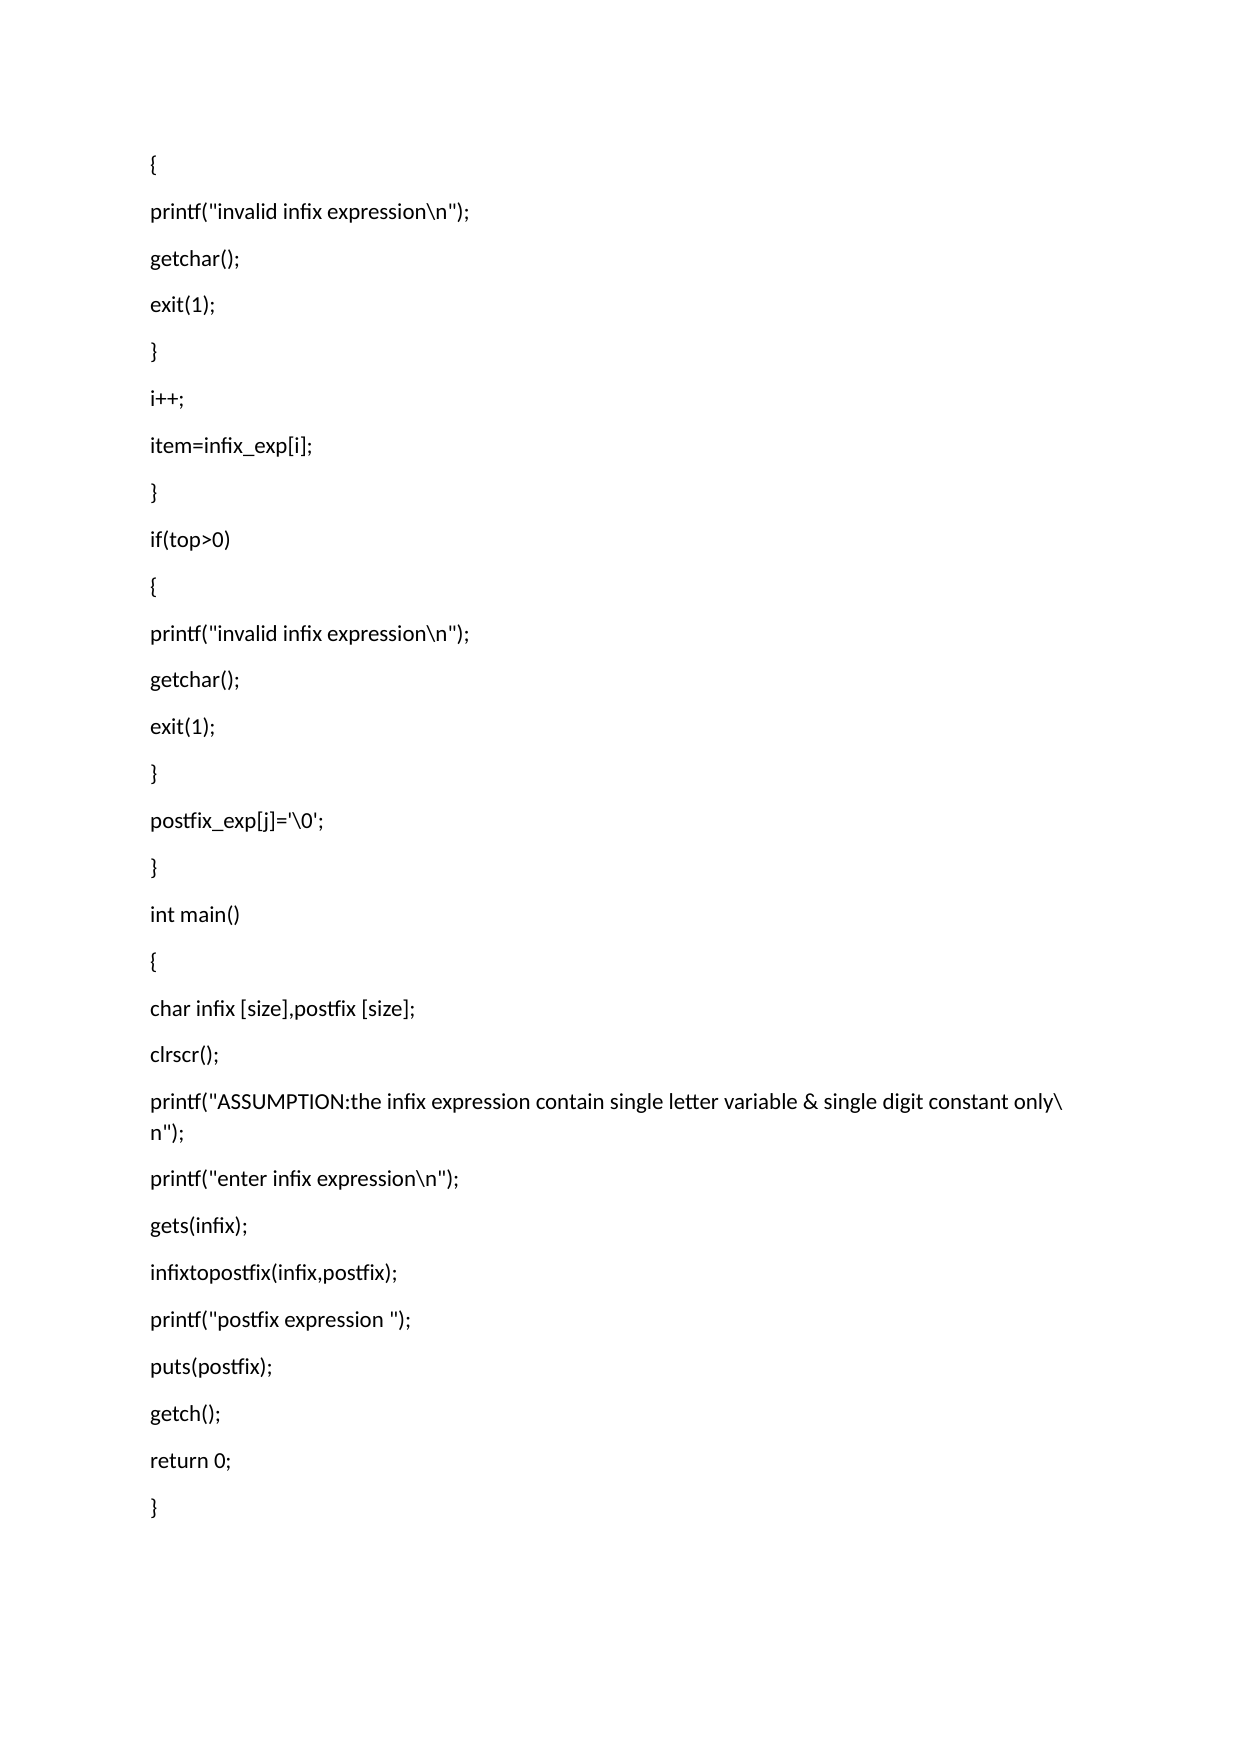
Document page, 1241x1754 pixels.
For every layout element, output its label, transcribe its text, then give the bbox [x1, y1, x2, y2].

text } [150, 478, 1090, 506]
text printf("enter infix expression\n"); [150, 1164, 1090, 1193]
text infixtopostfix(infix,postfix); [150, 1258, 1090, 1286]
text } [150, 1493, 1090, 1521]
text printf("invalid infix expression\n"); [150, 619, 1090, 647]
text getchar(); [150, 666, 1090, 694]
text int main() [150, 900, 1090, 928]
text postfix_exp[j]='\0'; [150, 806, 1090, 834]
text char infix [size],postfix [size]; [150, 994, 1090, 1022]
text getchar(); [150, 244, 1090, 272]
text return 0; [150, 1446, 1090, 1474]
text puts(postfix); [150, 1352, 1090, 1380]
text gets(infix); [150, 1211, 1090, 1239]
text { [150, 150, 1090, 178]
text } [150, 759, 1090, 787]
text { [150, 947, 1090, 975]
text getch(); [150, 1399, 1090, 1427]
text } [150, 337, 1090, 366]
text { [150, 572, 1090, 600]
text exit(1); [150, 291, 1090, 319]
text exit(1); [150, 712, 1090, 741]
text clrscr(); [150, 1041, 1090, 1069]
text printf("ASSUMPTION:the infix expression contain single letter variable & single digit constant only\n"); [150, 1087, 1090, 1146]
text printf("invalid infix expression\n"); [150, 197, 1090, 225]
text } [150, 853, 1090, 881]
text item=infix_exp[i]; [150, 431, 1090, 459]
text printf("postfix expression "); [150, 1305, 1090, 1333]
text if(top>0) [150, 525, 1090, 553]
text i++; [150, 384, 1090, 412]
